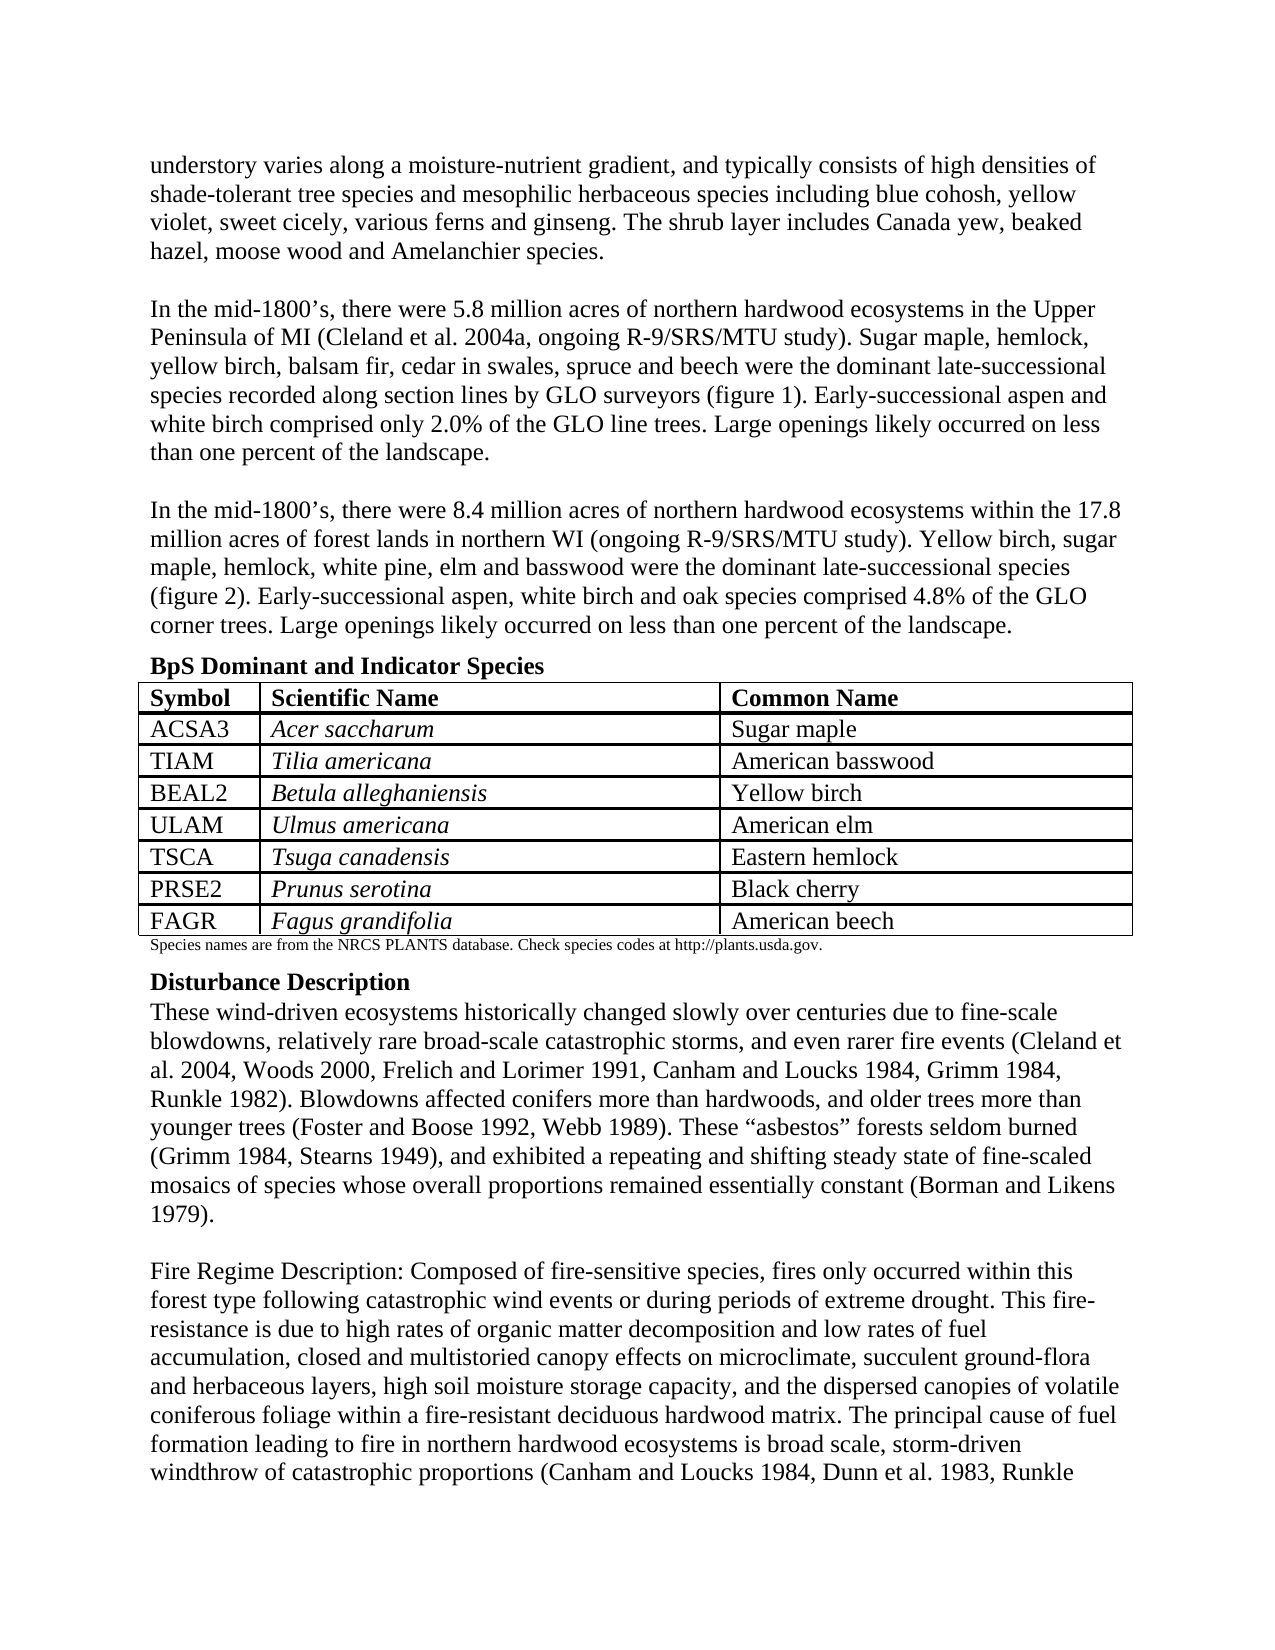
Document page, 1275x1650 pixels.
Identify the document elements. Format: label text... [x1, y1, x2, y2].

table_cell Sugar maple [721, 715, 1132, 743]
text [150, 150, 1125, 265]
table_cell BEAL2 [139, 778, 259, 807]
table_cell Tilia americana [261, 746, 719, 775]
table_cell Yellow birch [721, 778, 1132, 807]
table_header Common Name [721, 683, 1132, 711]
table_cell Eastern hemlock [721, 842, 1132, 871]
text BpS Dominant and Indicator Species [150, 651, 1125, 680]
text In the mid-1800’s, there were 8.4 million acres of northern hardwood ecosystems within the 17.8 million acres of forest lands in northern WI (ongoing R-9/SRS/MTU study). Yellow birch, sugar maple, hemlock, white pine, elm and basswood were the dominant late-successional species (figure 2). Early-successional aspen, white birch and oak species comprised 4.8% of the GLO corner trees. Large openings likely occurred on less than one percent of the landscape. [150, 495, 1125, 639]
table_cell American beech [721, 906, 1132, 934]
table_cell Acer saccharum [261, 715, 719, 743]
text Species names are from the NRCS PLANTS database. Check species codes at http://plants.usda.gov. [150, 936, 1125, 954]
text Disturbance Description [150, 967, 1125, 995]
table_cell TIAM [139, 746, 259, 775]
table_cell Tsuga canadensis [261, 842, 719, 871]
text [150, 1256, 1125, 1486]
table_header Symbol [139, 683, 259, 711]
table_cell Betula alleghaniensis [261, 778, 719, 807]
table_cell PRSE2 [139, 874, 259, 903]
text These wind-driven ecosystems historically changed slowly over centuries due to fine-scale blowdowns, relatively rare broad-scale catastrophic storms, and even rarer fire events (Cleland et al. 2004, Woods 2000, Frelich and Lorimer 1991, Canham and Loucks 1984, Grimm 1984, Runkle 1982). Blowdowns affected conifers more than hardwoods, and older trees more than younger trees (Foster and Boose 1992, Webb 1989). These “asbestos” forests seldom burned (Grimm 1984, Stearns 1949), and exhibited a repeating and shifting steady state of fine-scaled mosaics of species whose overall proportions remained essentially constant (Borman and Likens 1979). [150, 997, 1125, 1227]
table_cell Prunus serotina [261, 874, 719, 903]
table_cell Ulmus americana [261, 810, 719, 839]
table_cell Black cherry [721, 874, 1132, 903]
table_cell FAGR [139, 906, 259, 934]
table_cell TSCA [139, 842, 259, 871]
table_cell American elm [721, 810, 1132, 839]
text In the mid-1800’s, there were 5.8 million acres of northern hardwood ecosystems in the Upper Peninsula of MI (Cleland et al. 2004a, ongoing R-9/SRS/MTU study). Sugar maple, hemlock, yellow birch, balsam fir, cedar in swales, spruce and beech were the dominant late-successional species recorded along section lines by GLO surveyors (figure 1). Early-successional aspen and white birch comprised only 2.0% of the GLO line trees. Large openings likely occurred on less than one percent of the landscape. [150, 294, 1125, 466]
table_cell American basswood [721, 746, 1132, 775]
table_cell ACSA3 [139, 715, 259, 743]
table_header Scientific Name [261, 683, 719, 711]
table_cell Fagus grandifolia [261, 906, 719, 934]
table_cell ULAM [139, 810, 259, 839]
